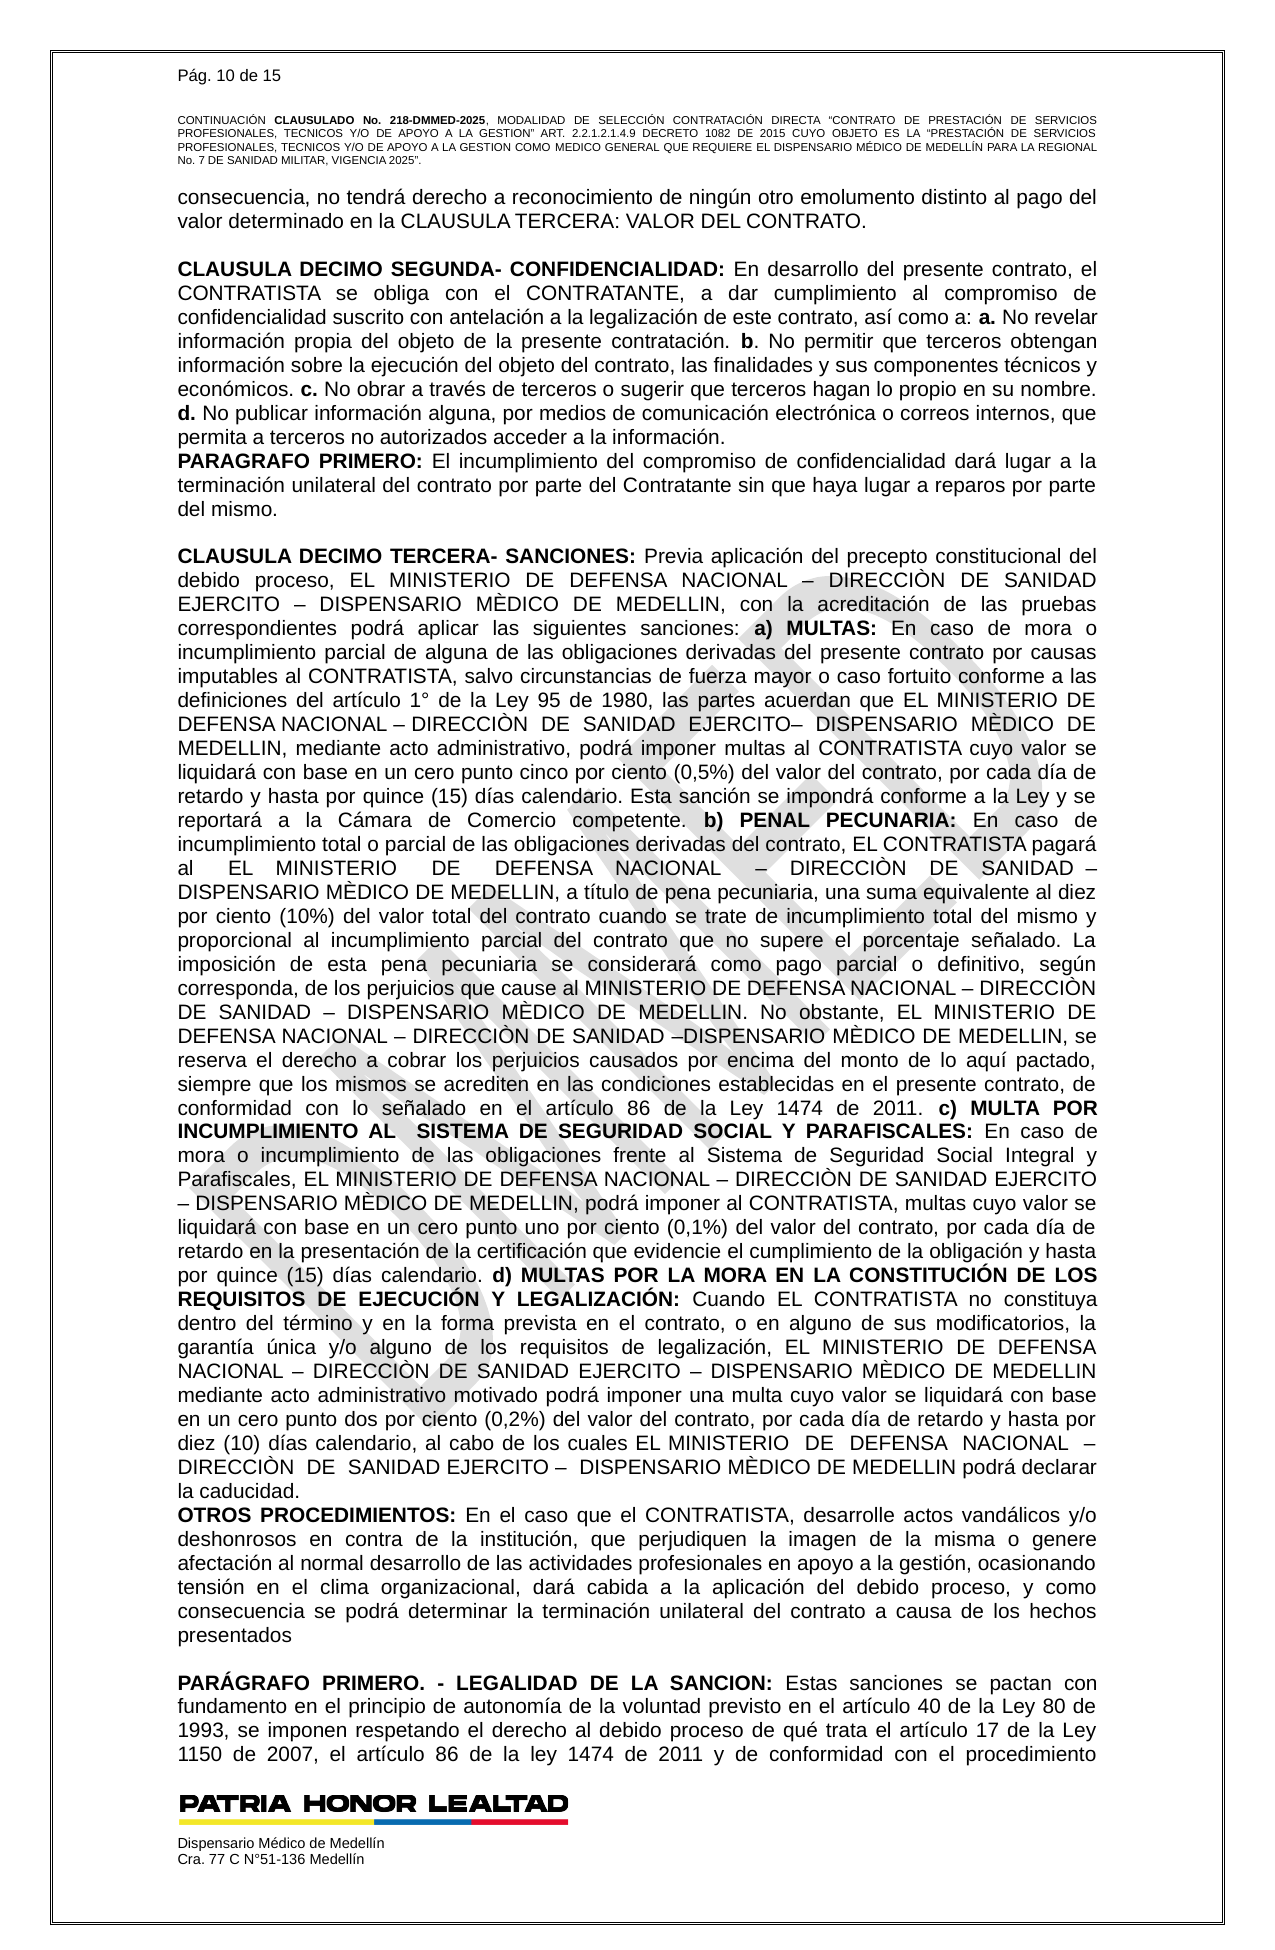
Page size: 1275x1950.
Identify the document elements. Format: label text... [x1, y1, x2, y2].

text OTROS PROCEDIMIENTOS: En el caso que el CONTRATISTA, desarrolle actos vandálicos y/o deshonrosos en contra de la institución, que perjudiquen la imagen de la misma o genere afectación al normal desarrollo de las actividades profesionales en apoyo a la gestión, ocasionando tensión en el clima organizacional, dará cabida a la aplicación del debido proceso, y como consecuencia se podrá determinar la terminación unilateral del contrato a causa de los hechos presentados [177, 1503, 1098, 1646]
picture [179, 1795, 569, 1825]
text CLAUSULA DECIMO SEGUNDA- CONFIDENCIALIDAD: En desarrollo del presente contrato, el CONTRATISTA se obliga con el CONTRATANTE, a dar cumplimiento al compromiso de confidencialidad suscrito con antelación a la legalización de este contrato, así como a: a. No revelar información propia del objeto de la presente contratación. b. No permitir que terceros obtengan información sobre la ejecución del objeto del contrato, las finalidades y sus componentes técnicos y económicos. c. No obrar a través de terceros o sugerir que terceros hagan lo propio en su nombre. d. No publicar información alguna, por medios de comunicación electrónica o correos internos, que permita a terceros no autorizados acceder a la información. [177, 257, 1098, 448]
text PARAGRAFO PRIMERO: El incumplimiento del compromiso de confidencialidad dará lugar a la terminación unilateral del contrato por parte del Contratante sin que haya lugar a reparos por parte del mismo. [177, 448, 1098, 520]
text CLAUSULA DECIMO TERCERA- SANCIONES: Previa aplicación del precepto constitucional del debido proceso, EL MINISTERIO DE DEFENSA NACIONAL – DIRECCIÒN DE SANIDAD EJERCITO – DISPENSARIO MÈDICO DE MEDELLIN, con la acreditación de las pruebas correspondientes podrá aplicar las siguientes sanciones: a) MULTAS: En caso de mora o incumplimiento parcial de alguna de las obligaciones derivadas del presente contrato por causas imputables al CONTRATISTA, salvo circunstancias de fuerza mayor o caso fortuito conforme a las definiciones del artículo 1° de la Ley 95 de 1980, las partes acuerdan que EL MINISTERIO DE DEFENSA NACIONAL – DIRECCIÒN DE SANIDAD EJERCITO– DISPENSARIO MÈDICO DE MEDELLIN, mediante acto administrativo, podrá imponer multas al CONTRATISTA cuyo valor se liquidará con base en un cero punto cinco por ciento (0,5%) del valor del contrato, por cada día de retardo y hasta por quince (15) días calendario. Esta sanción se impondrá conforme a la Ley y se reportará a la Cámara de Comercio competente. b) PENAL PECUNARIA: En caso de incumplimiento total o parcial de las obligaciones derivadas del contrato, EL CONTRATISTA pagará al EL MINISTERIO DE DEFENSA NACIONAL – DIRECCIÒN DE SANIDAD – DISPENSARIO MÈDICO DE MEDELLIN, a título de pena pecuniaria, una suma equivalente al diez por ciento (10%) del valor total del contrato cuando se trate de incumplimiento total del mismo y proporcional al incumplimiento parcial del contrato que no supere el porcentaje señalado. La imposición de esta pena pecuniaria se considerará como pago parcial o definitivo, según corresponda, de los perjuicios que cause al MINISTERIO DE DEFENSA NACIONAL – DIRECCIÒN DE SANIDAD – DISPENSARIO MÈDICO DE MEDELLIN. No obstante, EL MINISTERIO DE DEFENSA NACIONAL – DIRECCIÒN DE SANIDAD –DISPENSARIO MÈDICO DE MEDELLIN, se reserva el derecho a cobrar los perjuicios causados por encima del monto de lo aquí pactado, siempre que los mismos se acrediten en las condiciones establecidas en el presente contrato, de conformidad con lo señalado en el artículo 86 de la Ley 1474 de 2011. c) MULTA POR INCUMPLIMIENTO AL SISTEMA DE SEGURIDAD SOCIAL Y PARAFISCALES: En caso de mora o incumplimiento de las obligaciones frente al Sistema de Seguridad Social Integral y Parafiscales, EL MINISTERIO DE DEFENSA NACIONAL – DIRECCIÒN DE SANIDAD EJERCITO – DISPENSARIO MÈDICO DE MEDELLIN, podrá imponer al CONTRATISTA, multas cuyo valor se liquidará con base en un cero punto uno por ciento (0,1%) del valor del contrato, por cada día de retardo en la presentación de la certificación que evidencie el cumplimiento de la obligación y hasta por quince (15) días calendario. d) MULTAS POR LA MORA EN LA CONSTITUCIÓN DE LOS REQUISITOS DE EJECUCIÓN Y LEGALIZACIÓN: Cuando EL CONTRATISTA no constituya dentro del término y en la forma prevista en el contrato, o en alguno de sus modificatorios, la garantía única y/o alguno de los requisitos de legalización, EL MINISTERIO DE DEFENSA NACIONAL – DIRECCIÒN DE SANIDAD EJERCITO – DISPENSARIO MÈDICO DE MEDELLIN mediante acto administrativo motivado podrá imponer una multa cuyo valor se liquidará con base en un cero punto dos por ciento (0,2%) del valor del contrato, por cada día de retardo y hasta por diez (10) días calendario, al cabo de los cuales EL MINISTERIO DE DEFENSA NACIONAL – DIRECCIÒN DE SANIDAD EJERCITO – DISPENSARIO MÈDICO DE MEDELLIN podrá declarar la caducidad. [177, 544, 1098, 1503]
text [177, 1670, 1098, 1766]
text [177, 185, 1098, 233]
